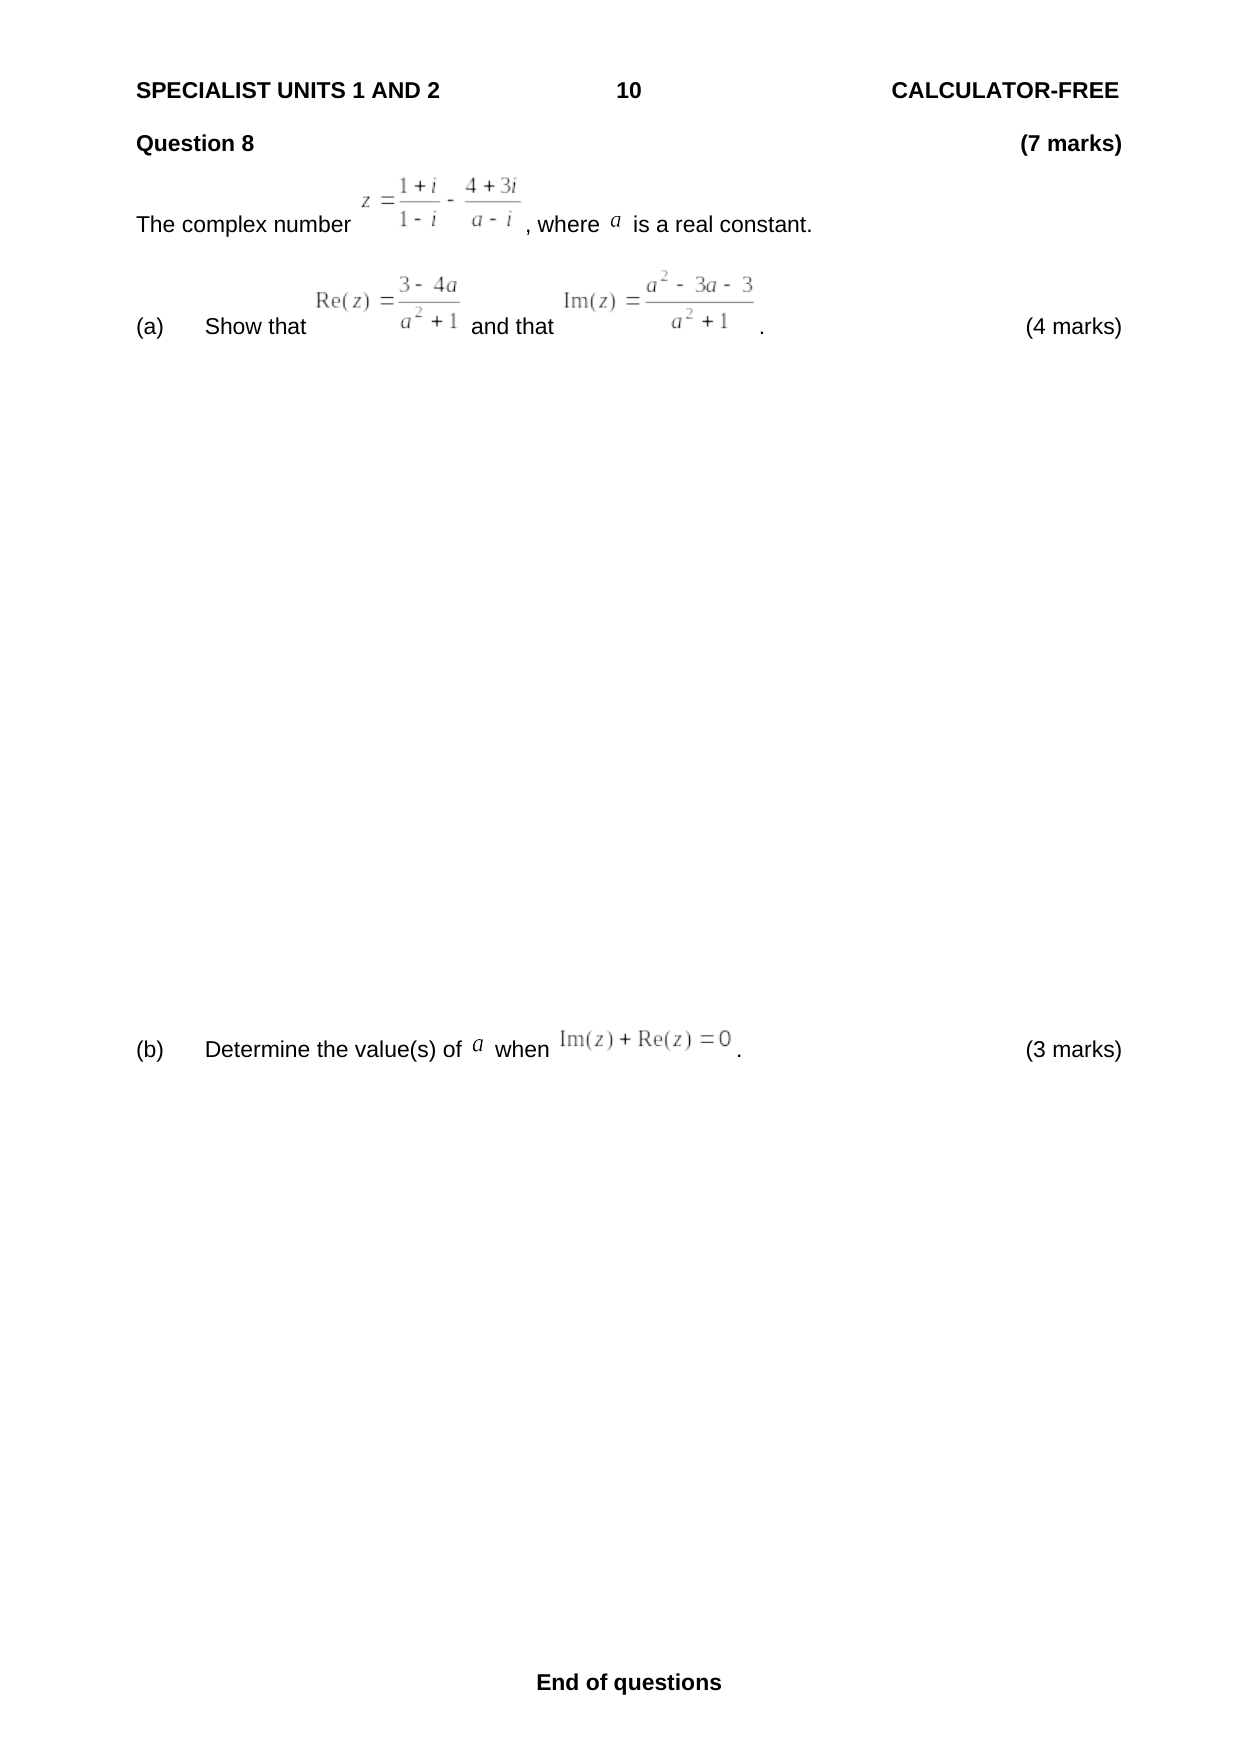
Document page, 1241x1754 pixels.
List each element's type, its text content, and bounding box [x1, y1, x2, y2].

text The complex number , where is a real constant. [136, 169, 1122, 238]
text (b) Determine the value(s) of when . (3 marks) [136, 1024, 1122, 1062]
text Question 8 (7 marks) [136, 130, 1122, 156]
text (a) Show that and that . (4 marks) [136, 264, 1122, 339]
